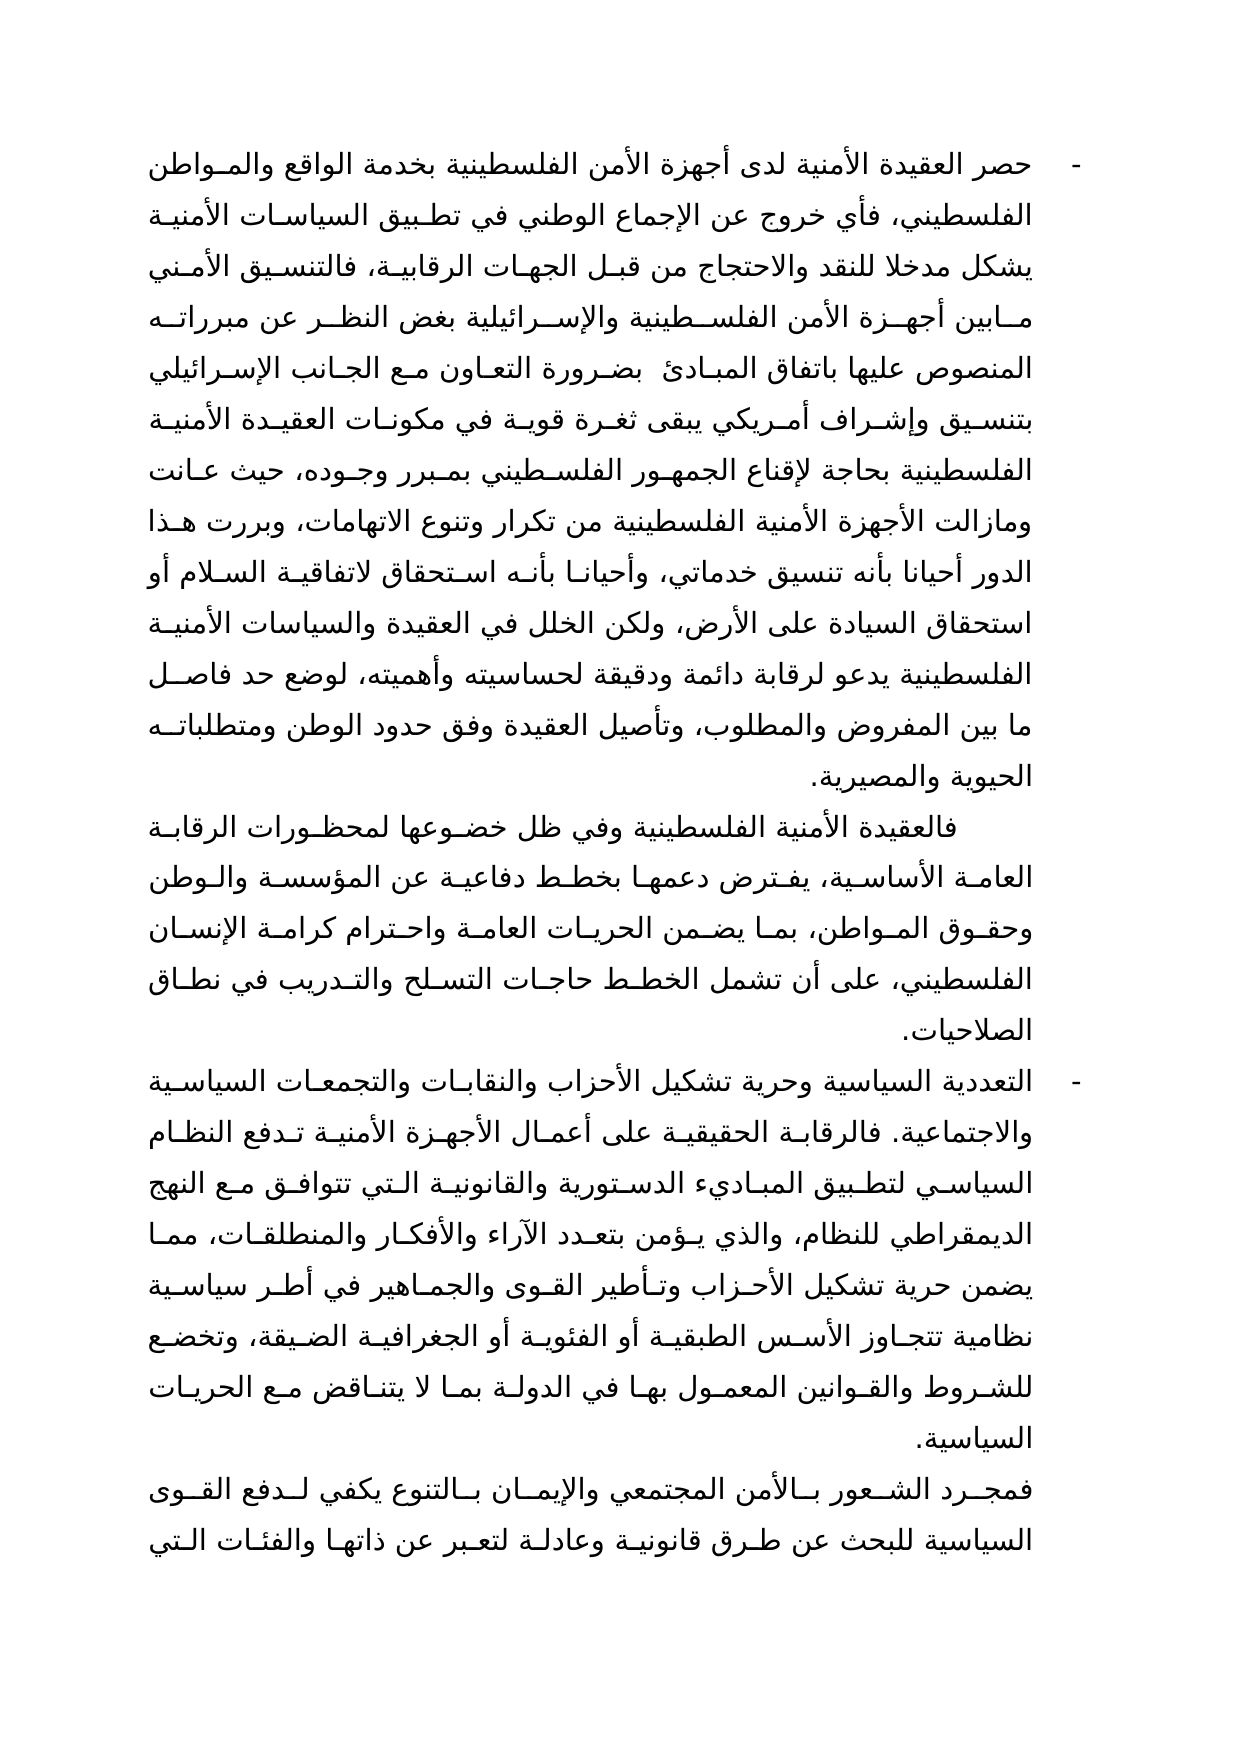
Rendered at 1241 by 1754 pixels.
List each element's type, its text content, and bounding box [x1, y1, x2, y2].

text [148, 1472, 1033, 1557]
list حصر العقيدة الأمنية لدى أجهزة الأمن الفلسطينية بخدمة الواقع والمواطن الفلسطيني، فأي خروج عن الإجماع الوطني في تطبيق السياسات الأمنية يشكل مدخلا للنقد والاحتجاج من قبل الجهات الرقابية، فالتنسيق الأمني مابين أجهزة الأمن الفلسطينية والإسرائيلية بغض النظر عن مبرراته المنصوص عليها باتفاق المبادئ بضرورة التعاون مع الجانب الإسرائيلي بتنسيق وإشراف أمريكي يبقى ثغرة قوية في مكونات العقيدة الأمنية الفلسطينية بحاجة لإقناع الجمهور الفلسطيني بمبرر وجوده، حيث عانت ومازالت الأجهزة الأمنية الفلسطينية من تكرار وتنوع الاتهامات، وبررت هذا الدور أحيانا بأنه تنسيق خدماتي، وأحيانا بأنه استحقاق لاتفاقية السلام أو استحقاق السيادة على الأرض، ولكن الخلل في العقيدة والسياسات الأمنية الفلسطينية يدعو لرقابة دائمة ودقيقة لحساسيته وأهميته، لوضع حد فاصل ما بين المفروض والمطلوب، وتأصيل العقيدة وفق حدود الوطن ومتطلباته الحيوية والمصيرية. [148, 148, 1071, 793]
list التعددية السياسية وحرية تشكيل الأحزاب والنقابات والتجمعات السياسية والاجتماعية. فالرقابة الحقيقية على أعمال الأجهزة الأمنية تدفع النظام السياسي لتطبيق المباديء الدستورية والقانونية التي تتوافق مع النهج الديمقراطي للنظام، والذي يؤمن بتعدد الآراء والأفكار والمنطلقات، مما يضمن حرية تشكيل الأحزاب وتأطير القوى والجماهير في أطر سياسية نظامية تتجاوز الأسس الطبقية أو الفئوية أو الجغرافية الضيقة، وتخضع للشروط والقوانين المعمول بها في الدولة بما لا يتناقض مع الحريات السياسية. [148, 1064, 1071, 1455]
list فالعقيدة الأمنية الفلسطينية وفي ظل خضوعها لمحظورات الرقابة العامة الأساسية، يفترض دعمها بخطط دفاعية عن المؤسسة والوطن وحقوق المواطن، بما يضمن الحريات العامة واحترام كرامة الإنسان الفلسطيني، على أن تشمل الخطط حاجات التسلح والتدريب في نطاق الصلاحيات. [148, 810, 1033, 1048]
